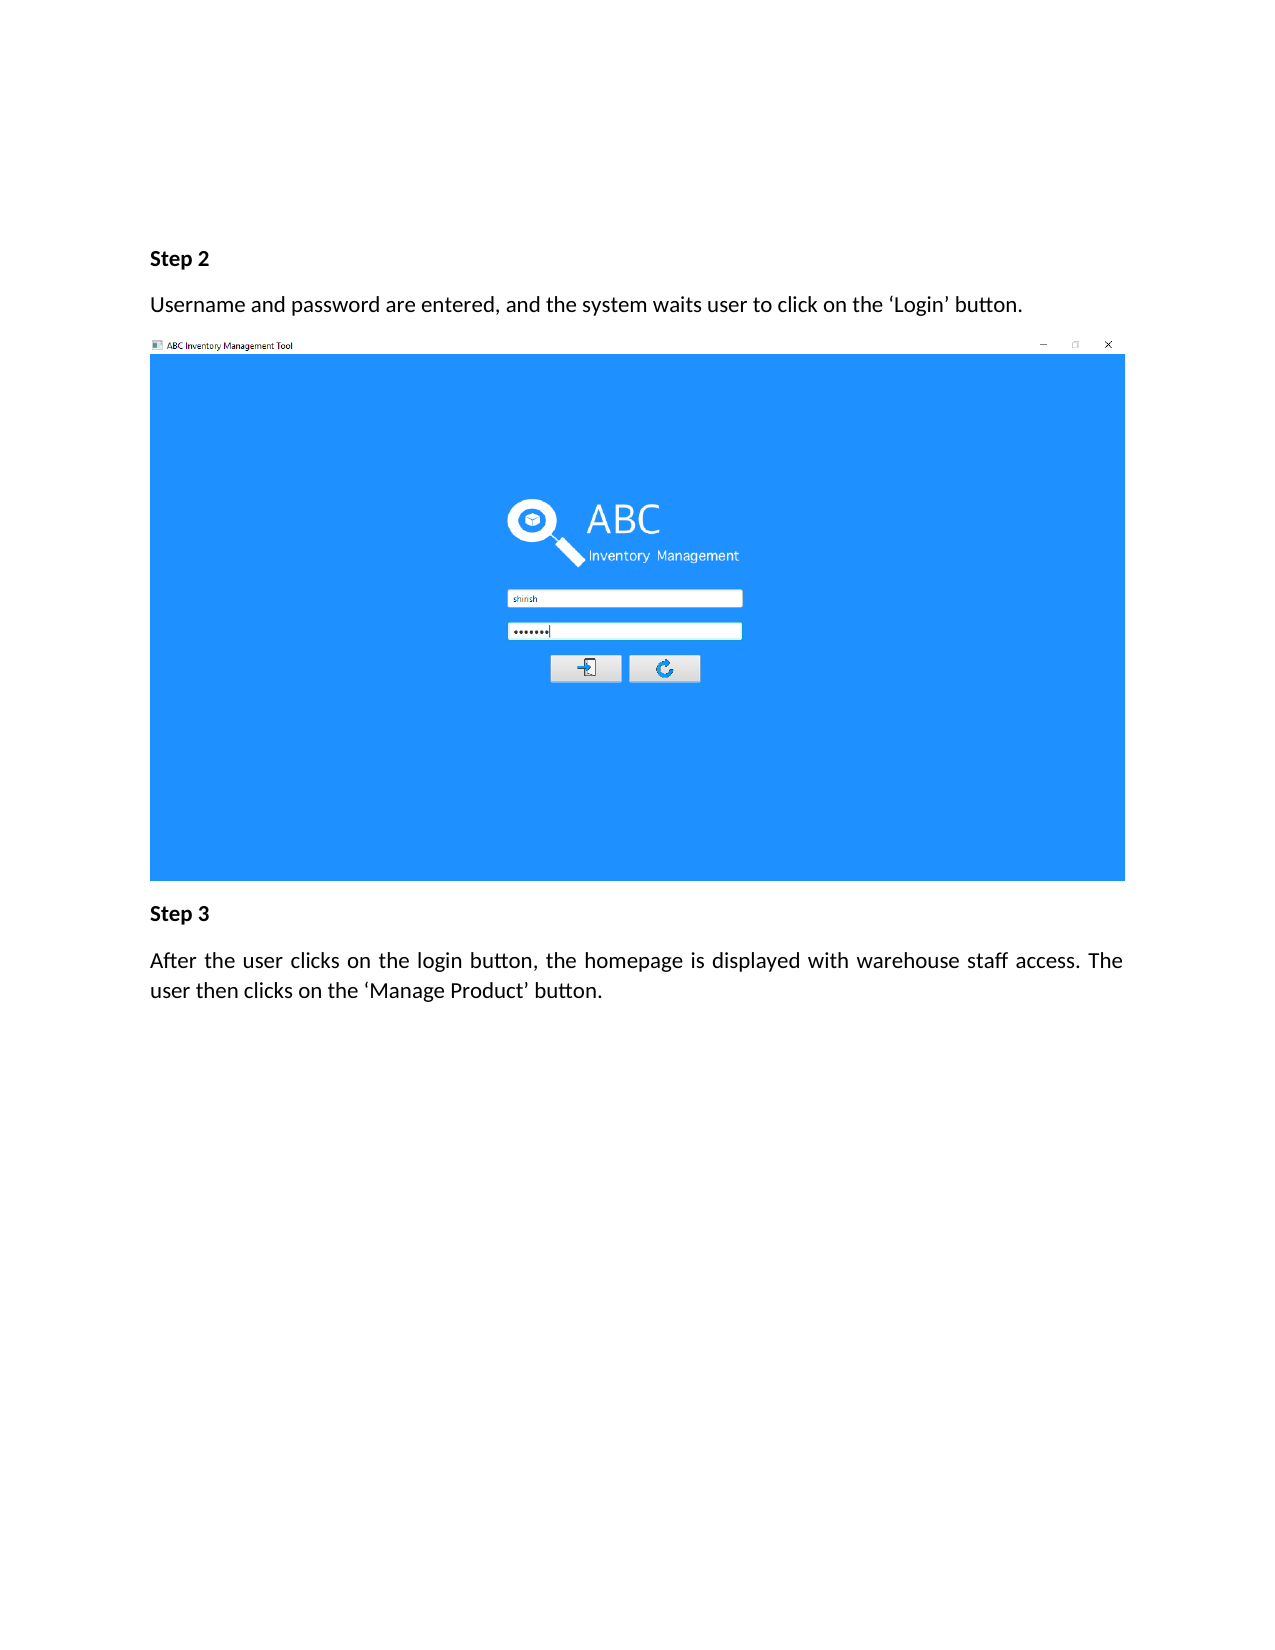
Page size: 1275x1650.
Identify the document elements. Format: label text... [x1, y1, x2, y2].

text Step 2 [150, 244, 1125, 272]
text After the user clicks on the login button, the homepage is displayed with warehouse staff access. The user then clicks on the ‘Manage Product’ button. [150, 946, 1125, 1004]
picture [150, 337, 1125, 881]
text Step 3 [150, 899, 1125, 927]
text Username and password are entered, and the system waits user to click on the ‘Login’ button. [150, 291, 1125, 319]
